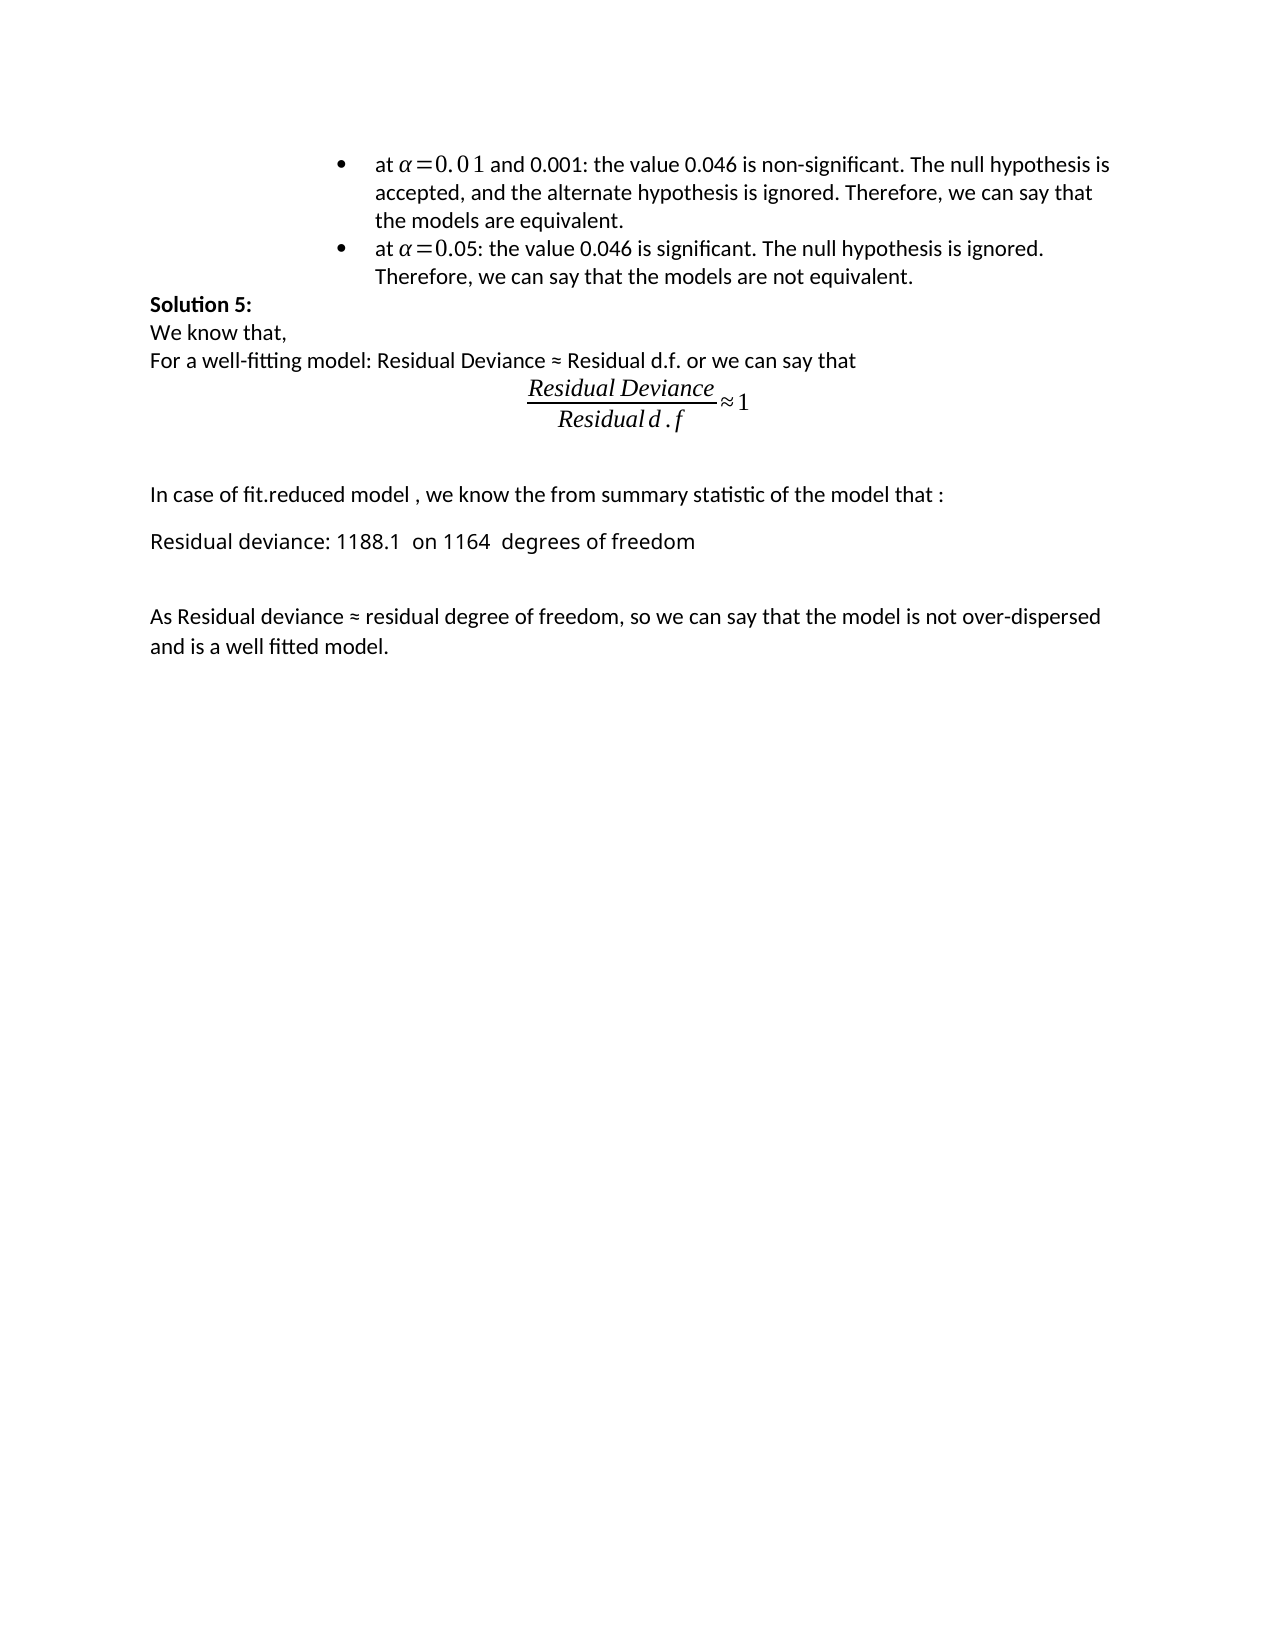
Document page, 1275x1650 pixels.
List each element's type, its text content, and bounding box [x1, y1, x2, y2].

text Residual deviance: 1188.1 on 1164 degrees of freedom [150, 527, 1125, 555]
list at 05: the value 0.046 is significant. The null hypothesis is ignored. Therefore, we can say that the models are not equivalent. [337, 234, 1125, 290]
list at and 0.001: the value 0.046 is non-significant. The null hypothesis is accepted, and the alternate hypothesis is ignored. Therefore, we can say that the models are equivalent. [337, 150, 1125, 234]
text We know that, [150, 318, 1125, 346]
text For a well-fitting model: Residual Deviance ≈ Residual d.f. or we can say that [150, 346, 1125, 374]
text Solution 5: [150, 290, 1125, 318]
text As Residual deviance ≈ residual degree of freedom, so we can say that the model is not over-dispersed and is a well fitted model. [150, 602, 1125, 660]
text In case of fit.reduced model , we know the from summary statistic of the model that : [150, 480, 1125, 508]
